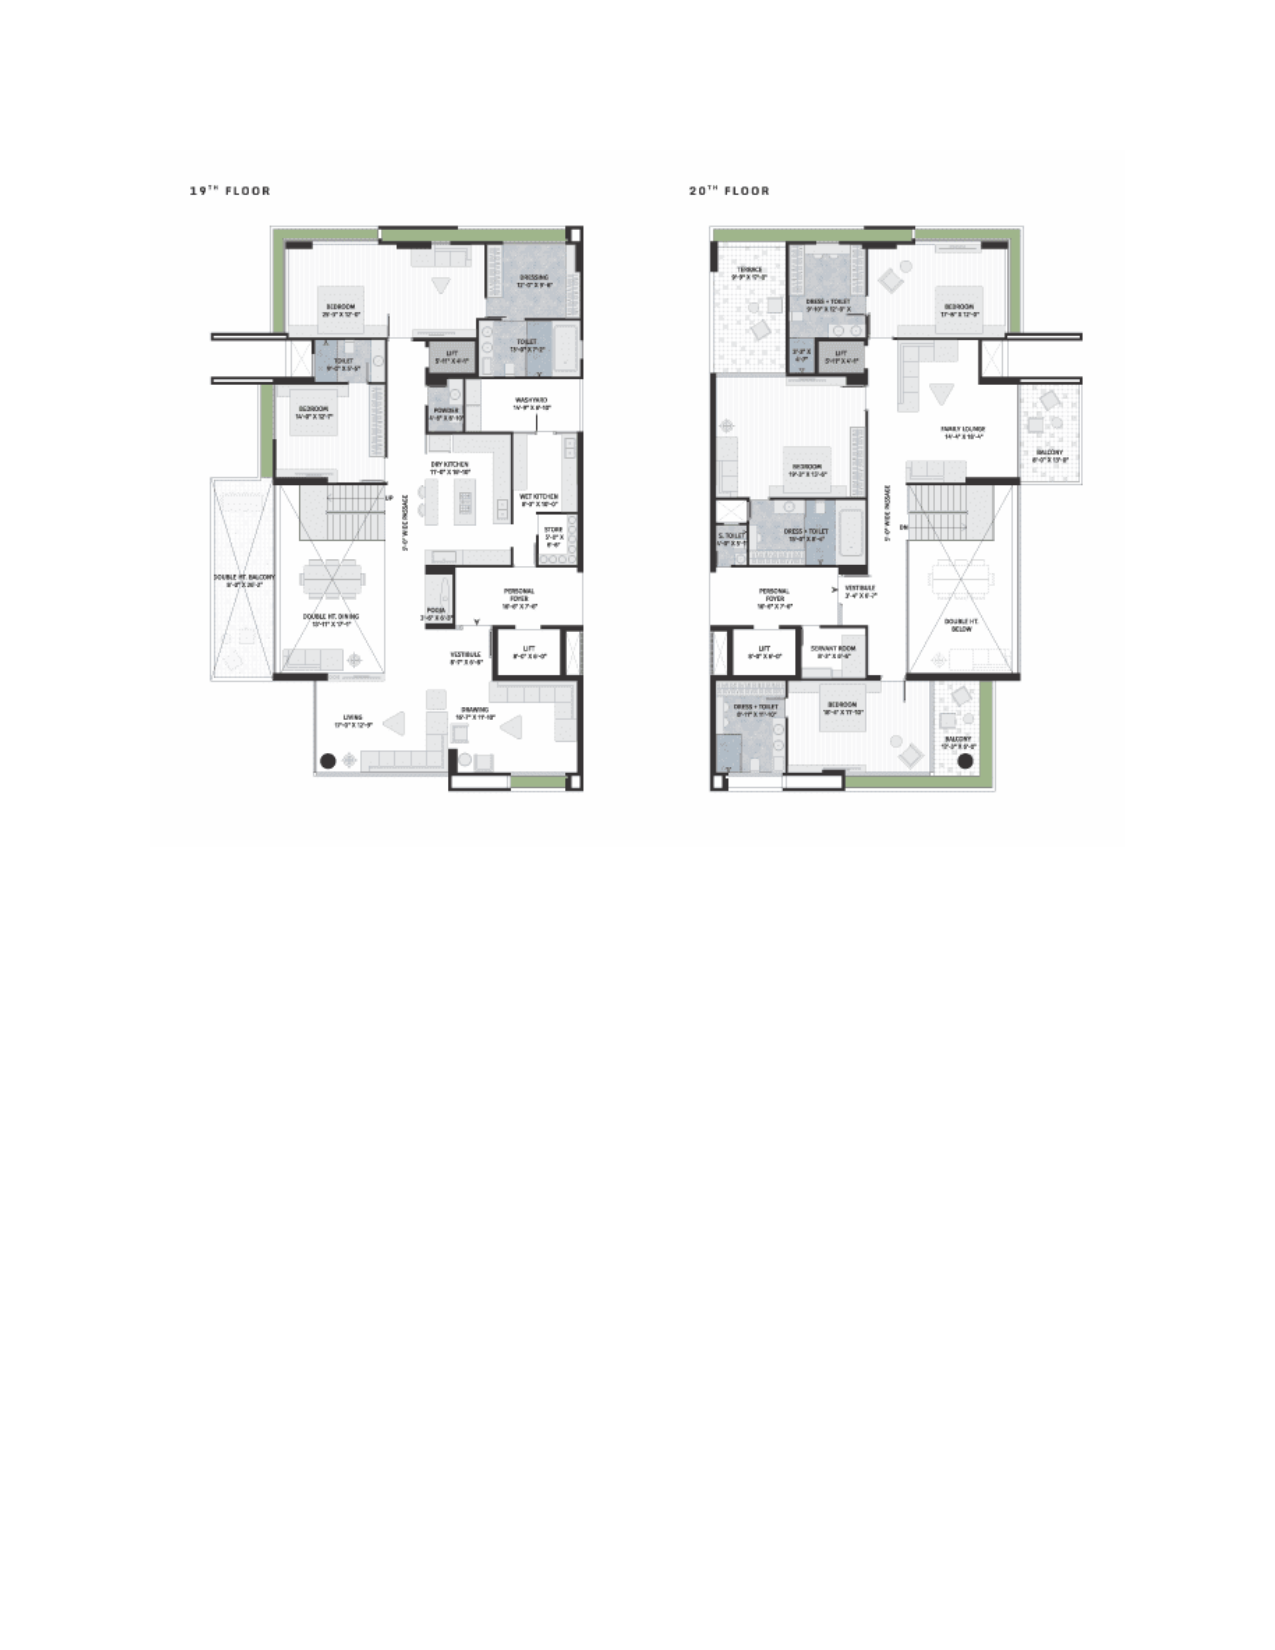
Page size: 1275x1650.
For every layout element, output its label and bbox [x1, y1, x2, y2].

picture [150, 150, 1125, 847]
